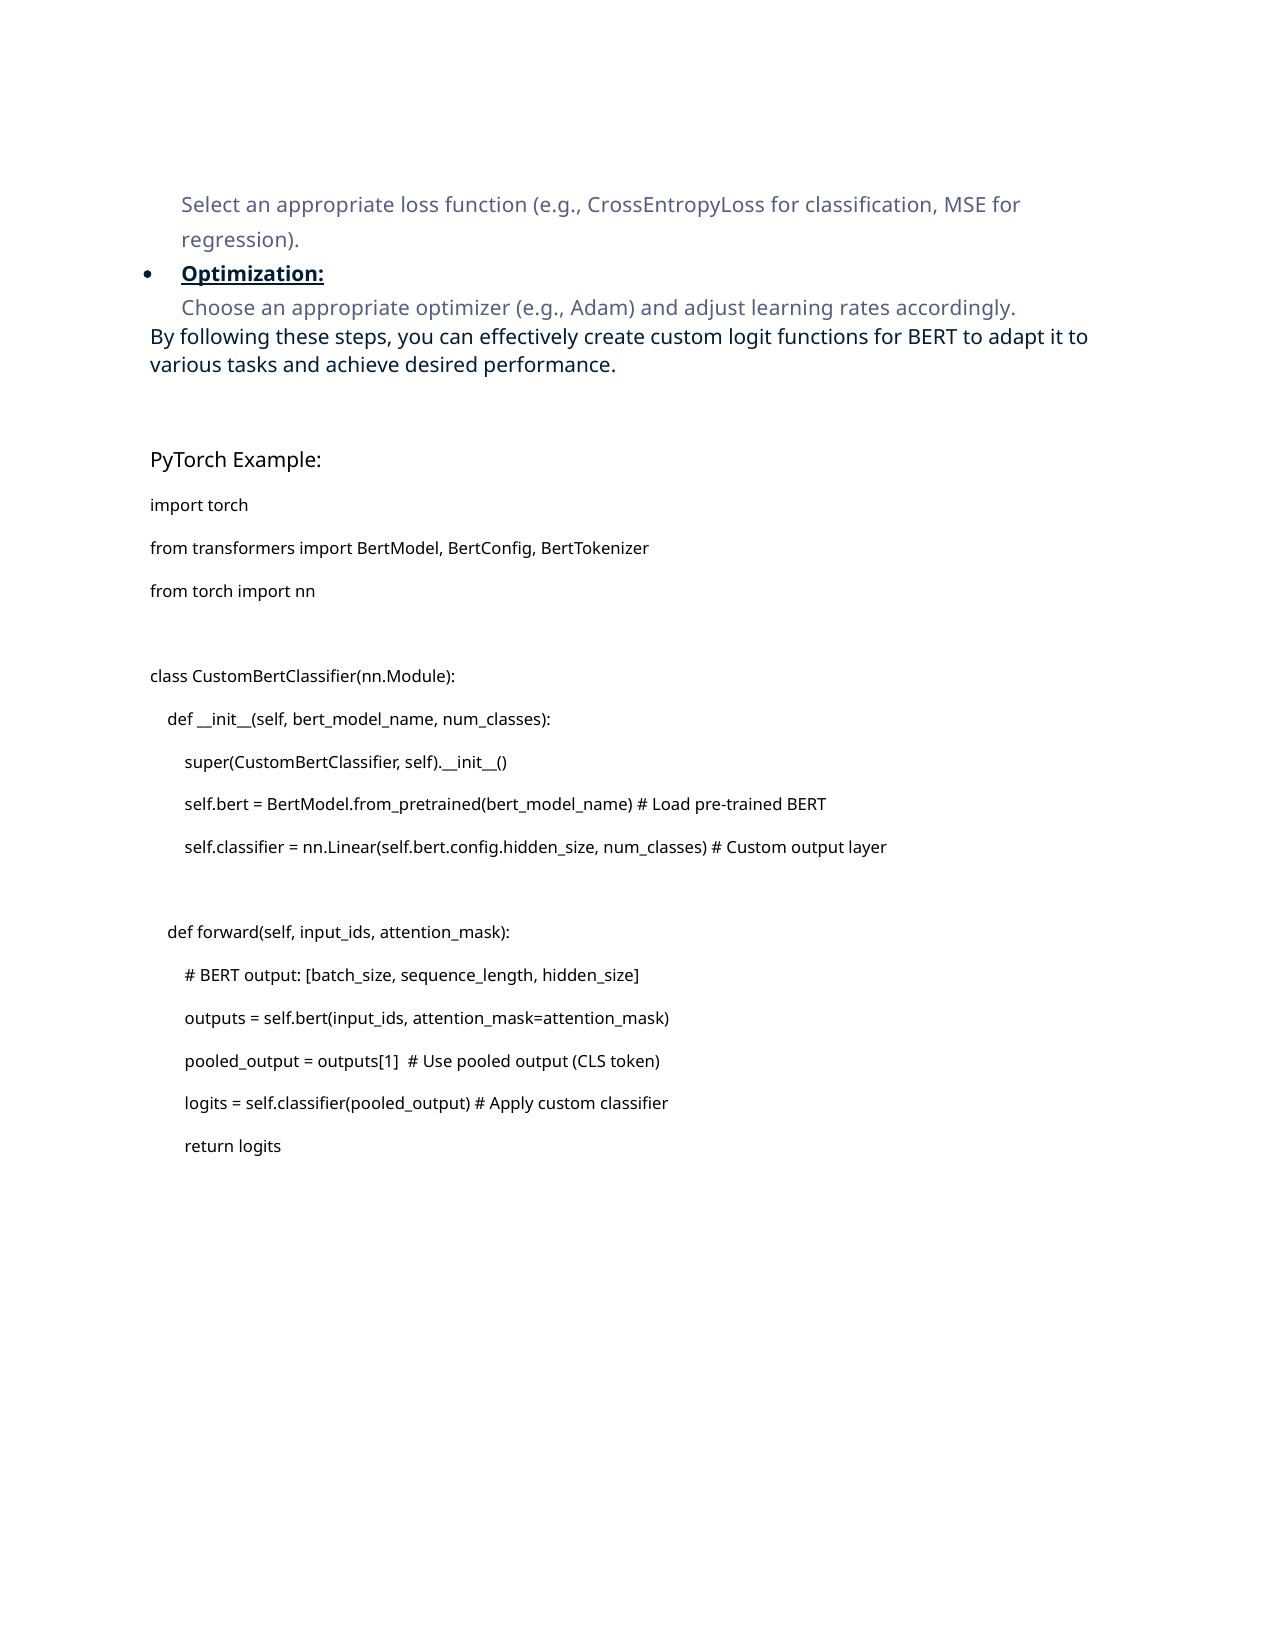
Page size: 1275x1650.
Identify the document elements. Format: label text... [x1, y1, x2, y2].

text from torch import nn [150, 579, 1125, 602]
text Choose an appropriate optimizer (e.g., Adam) and adjust learning rates accordingly. [181, 287, 1125, 322]
text def __init__(self, bert_model_name, num_classes): [150, 707, 1125, 730]
text logits = self.classifier(pooled_output) # Apply custom classifier [150, 1092, 1125, 1114]
text self.classifier = nn.Linear(self.bert.config.hidden_size, num_classes) # Custom output layer [150, 836, 1125, 858]
text return logits [150, 1134, 1125, 1157]
text By following these steps, you can effectively create custom logit functions for BERT to adapt it to various tasks and achieve desired performance. [150, 322, 1125, 379]
list Optimization: [144, 253, 1125, 287]
text # BERT output: [batch_size, sequence_length, hidden_size] [150, 964, 1125, 986]
text self.bert = BertModel.from_pretrained(bert_model_name) # Load pre-trained BERT [150, 793, 1125, 816]
text class CustomBertClassifier(nn.Module): [150, 665, 1125, 687]
text super(CustomBertClassifier, self).__init__() [150, 750, 1125, 773]
text pooled_output = outputs[1] # Use pooled output (CLS token) [150, 1049, 1125, 1072]
text from transformers import BertModel, BertConfig, BertTokenizer [150, 537, 1125, 559]
text outputs = self.bert(input_ids, attention_mask=attention_mask) [150, 1006, 1125, 1029]
text PyTorch Example: [150, 445, 1125, 473]
text def forward(self, input_ids, attention_mask): [150, 921, 1125, 944]
text Select an appropriate loss function (e.g., CrossEntropyLoss for classification, MSE for regression). [181, 184, 1125, 253]
text import torch [150, 494, 1125, 517]
